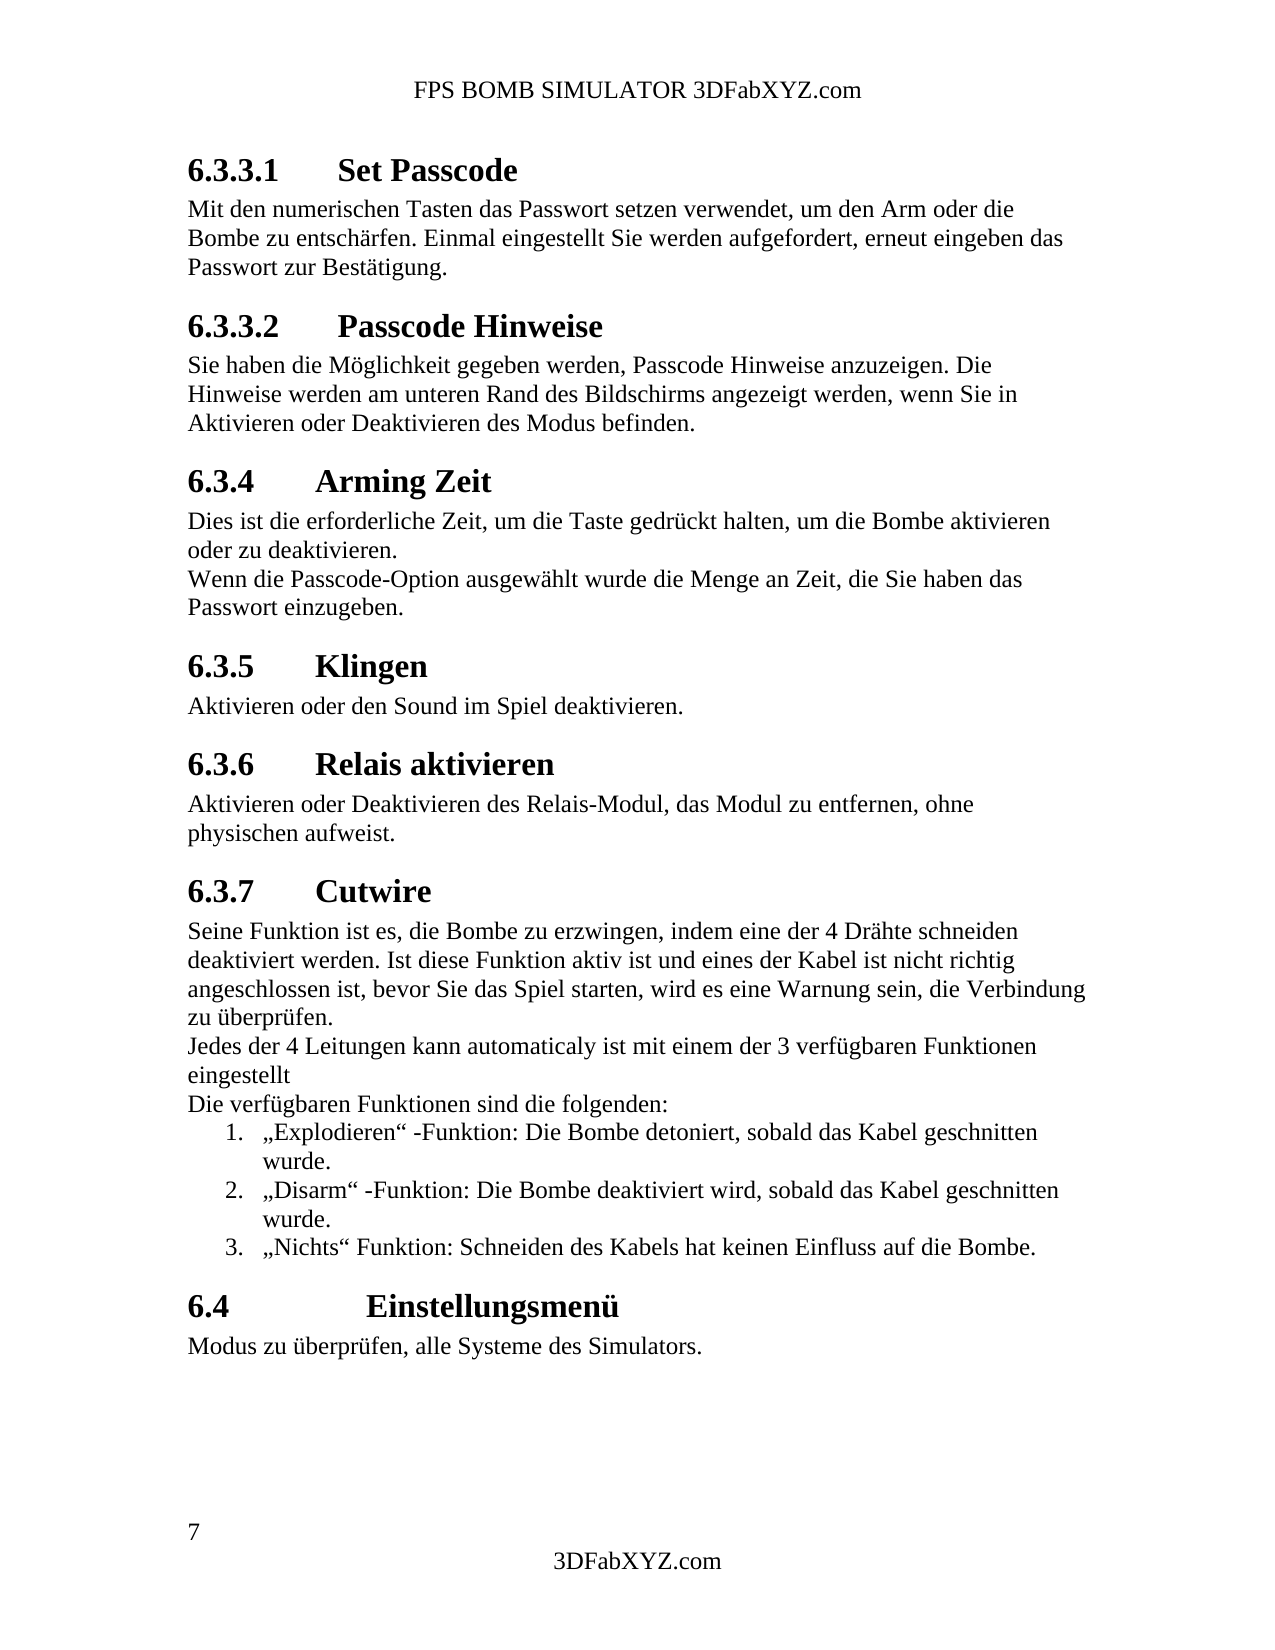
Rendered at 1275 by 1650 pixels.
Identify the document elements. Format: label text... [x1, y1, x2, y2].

text Jedes der 4 Leitungen kann automaticaly ist mit einem der 3 verfügbaren Funktionen eingestellt [187, 1031, 1087, 1089]
text Seine Funktion ist es, die Bombe zu erzwingen, indem eine der 4 Drähte schneiden deaktiviert werden. Ist diese Funktion aktiv ist und eines der Kabel ist nicht richtig angeschlossen ist, bevor Sie das Spiel starten, wird es eine Warnung sein, die Verbindung zu überprüfen. [187, 916, 1087, 1031]
subtitle Einstellungsmenü [187, 1286, 1087, 1324]
text Mit den numerischen Tasten das Passwort setzen verwendet, um den Arm oder die Bombe zu entschärfen. Einmal eingestellt Sie werden aufgefordert, erneut eingeben das Passwort zur Bestätigung. [187, 194, 1087, 281]
text Modus zu überprüfen, alle Systeme des Simulators. [187, 1331, 1087, 1359]
subtitle Relais aktivieren [187, 744, 1087, 783]
text Dies ist die erforderliche Zeit, um die Taste gedrückt halten, um die Bombe aktivieren oder zu deaktivieren. [187, 506, 1087, 564]
subtitle Klingen [187, 646, 1087, 684]
text Aktivieren oder Deaktivieren des Relais-Modul, das Modul zu entfernen, ohne physischen aufweist. [187, 789, 1087, 847]
subtitle Arming Zeit [187, 462, 1087, 500]
text Sie haben die Möglichkeit gegeben werden, Passcode Hinweise anzuzeigen. Die Hinweise werden am unteren Rand des Bildschirms angezeigt werden, wenn Sie in Aktivieren oder Deaktivieren des Modus befinden. [187, 350, 1087, 437]
text Wenn die Passcode-Option ausgewählt wurde die Menge an Zeit, die Sie haben das Passwort einzugeben. [187, 564, 1087, 621]
text Aktivieren oder den Sound im Spiel deaktivieren. [187, 691, 1087, 719]
subtitle Passcode Hinweise [187, 306, 1087, 344]
list „Explodieren“ -Funktion: Die Bombe detoniert, sobald das Kabel geschnitten wurde. [225, 1117, 1087, 1175]
text Die verfügbaren Funktionen sind die folgenden: [187, 1089, 1087, 1117]
list „Nichts“ Funktion: Schneiden des Kabels hat keinen Einfluss auf die Bombe. [225, 1232, 1087, 1261]
subtitle Set Passcode [187, 150, 1087, 188]
list „Disarm“ -Funktion: Die Bombe deaktiviert wird, sobald das Kabel geschnitten wurde. [225, 1175, 1087, 1232]
subtitle Cutwire [187, 872, 1087, 910]
